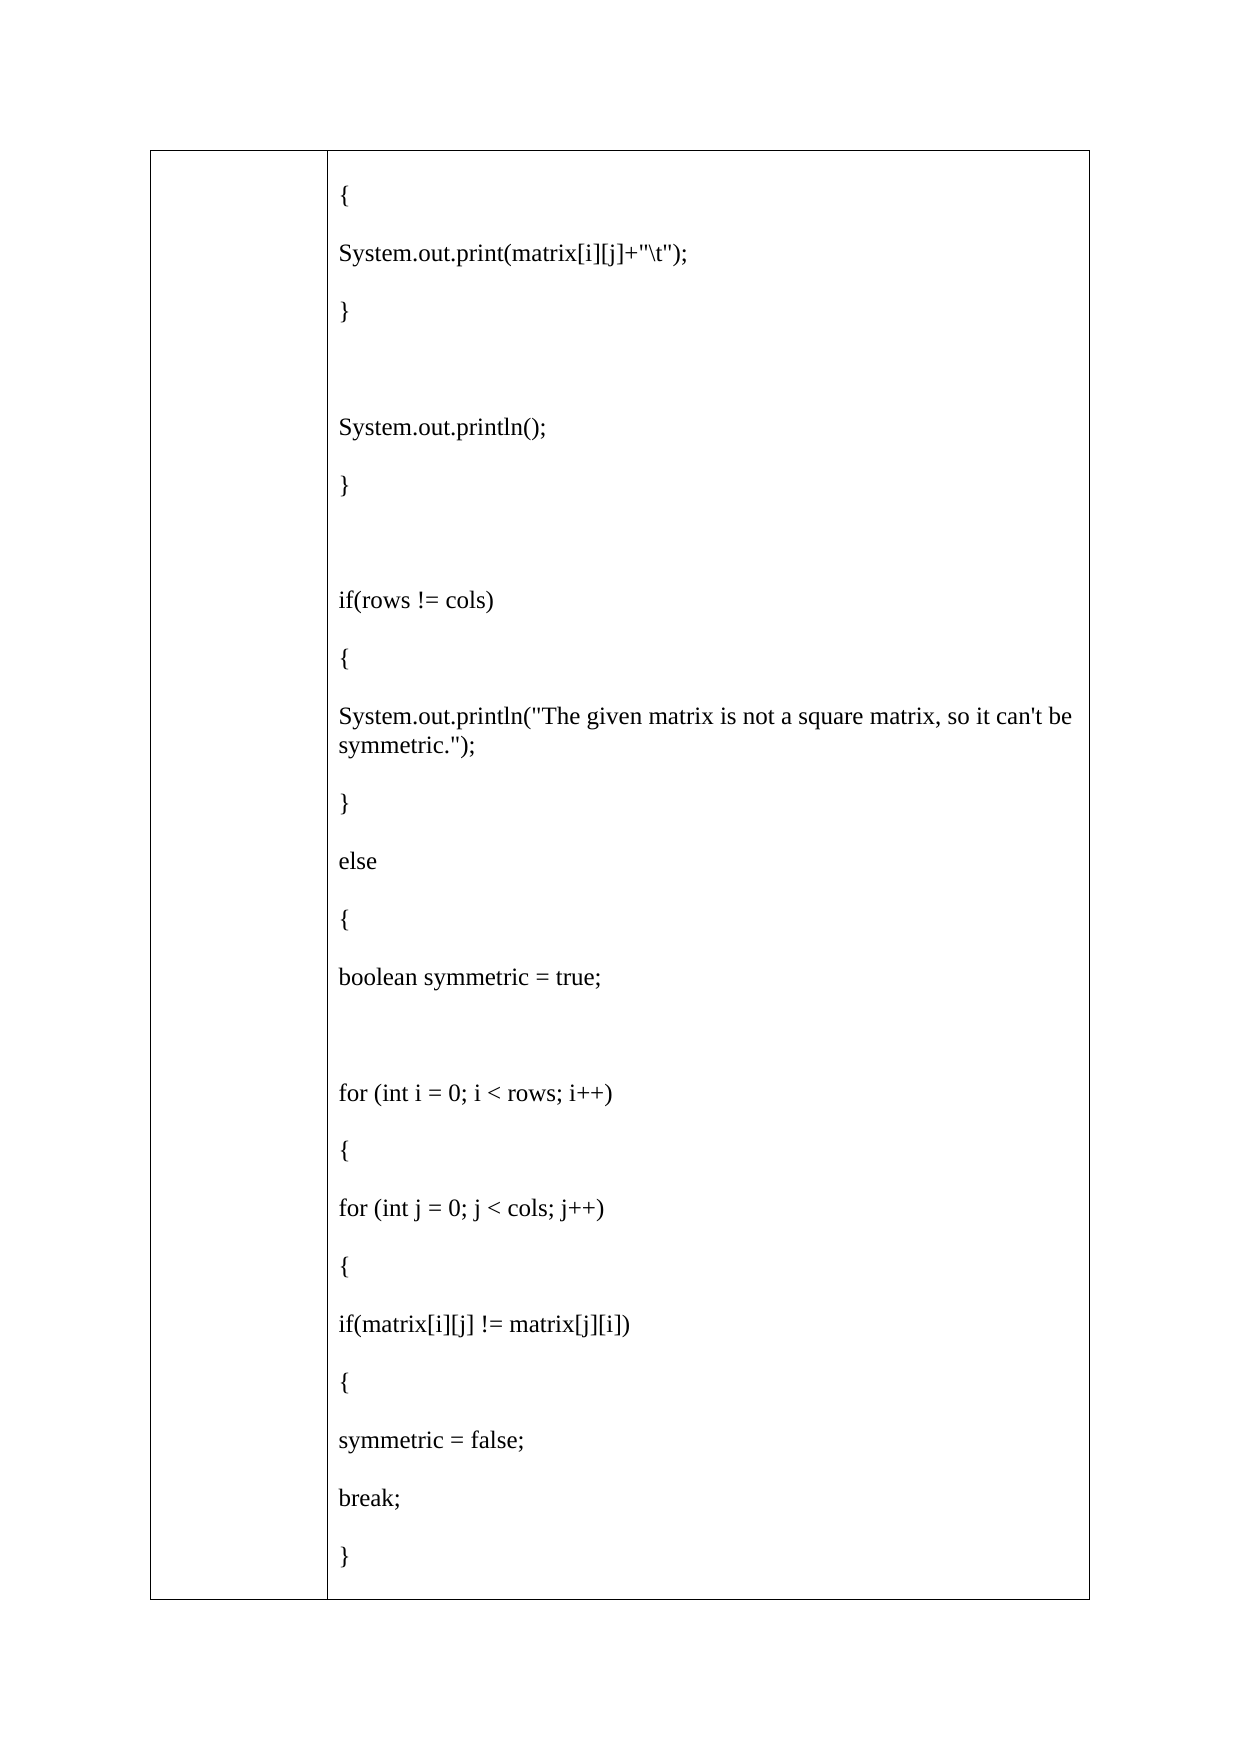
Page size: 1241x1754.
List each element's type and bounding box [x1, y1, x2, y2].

table_header [328, 151, 1089, 1599]
table_header [151, 151, 327, 1599]
